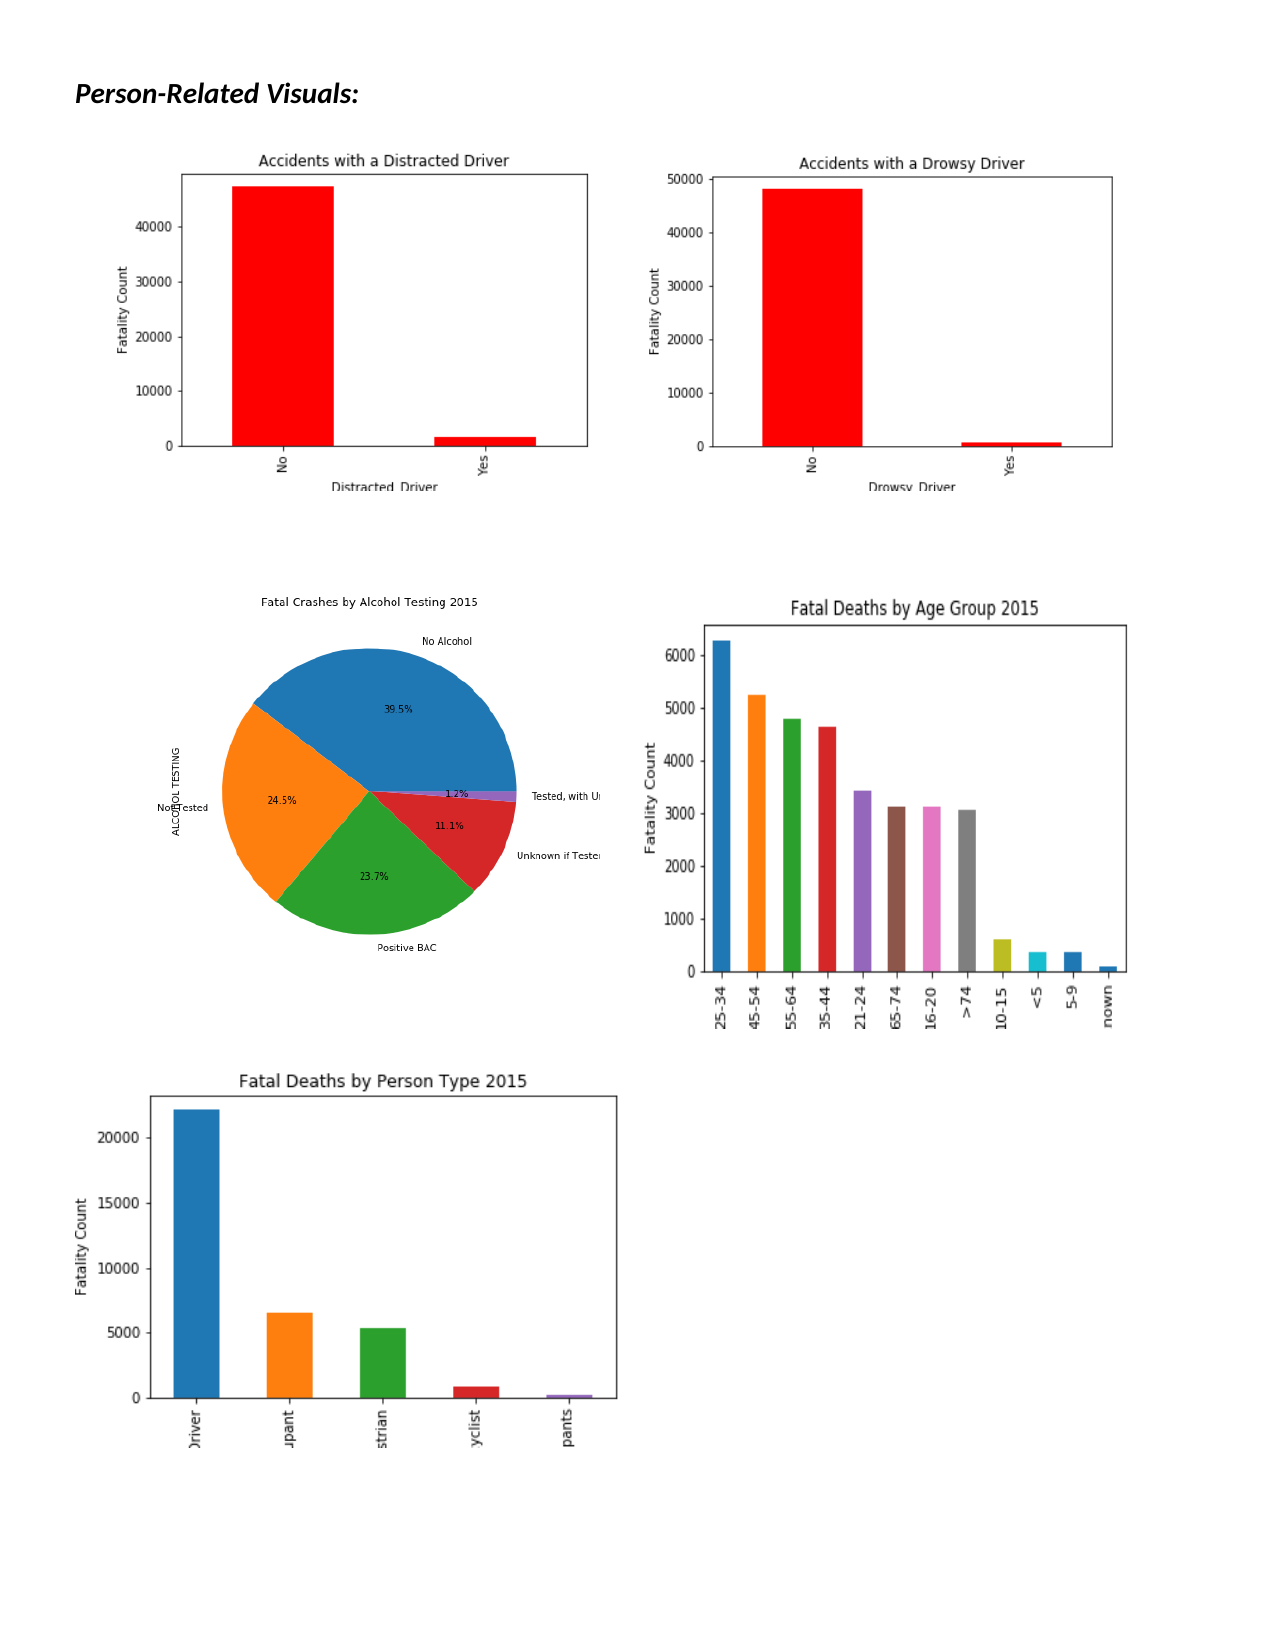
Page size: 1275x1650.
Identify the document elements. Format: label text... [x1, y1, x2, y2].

picture [75, 1047, 675, 1448]
text Person-Related Visuals: [75, 75, 1200, 111]
picture [648, 133, 1163, 491]
picture [116, 130, 639, 491]
picture [636, 569, 1180, 1029]
picture [126, 555, 600, 1029]
